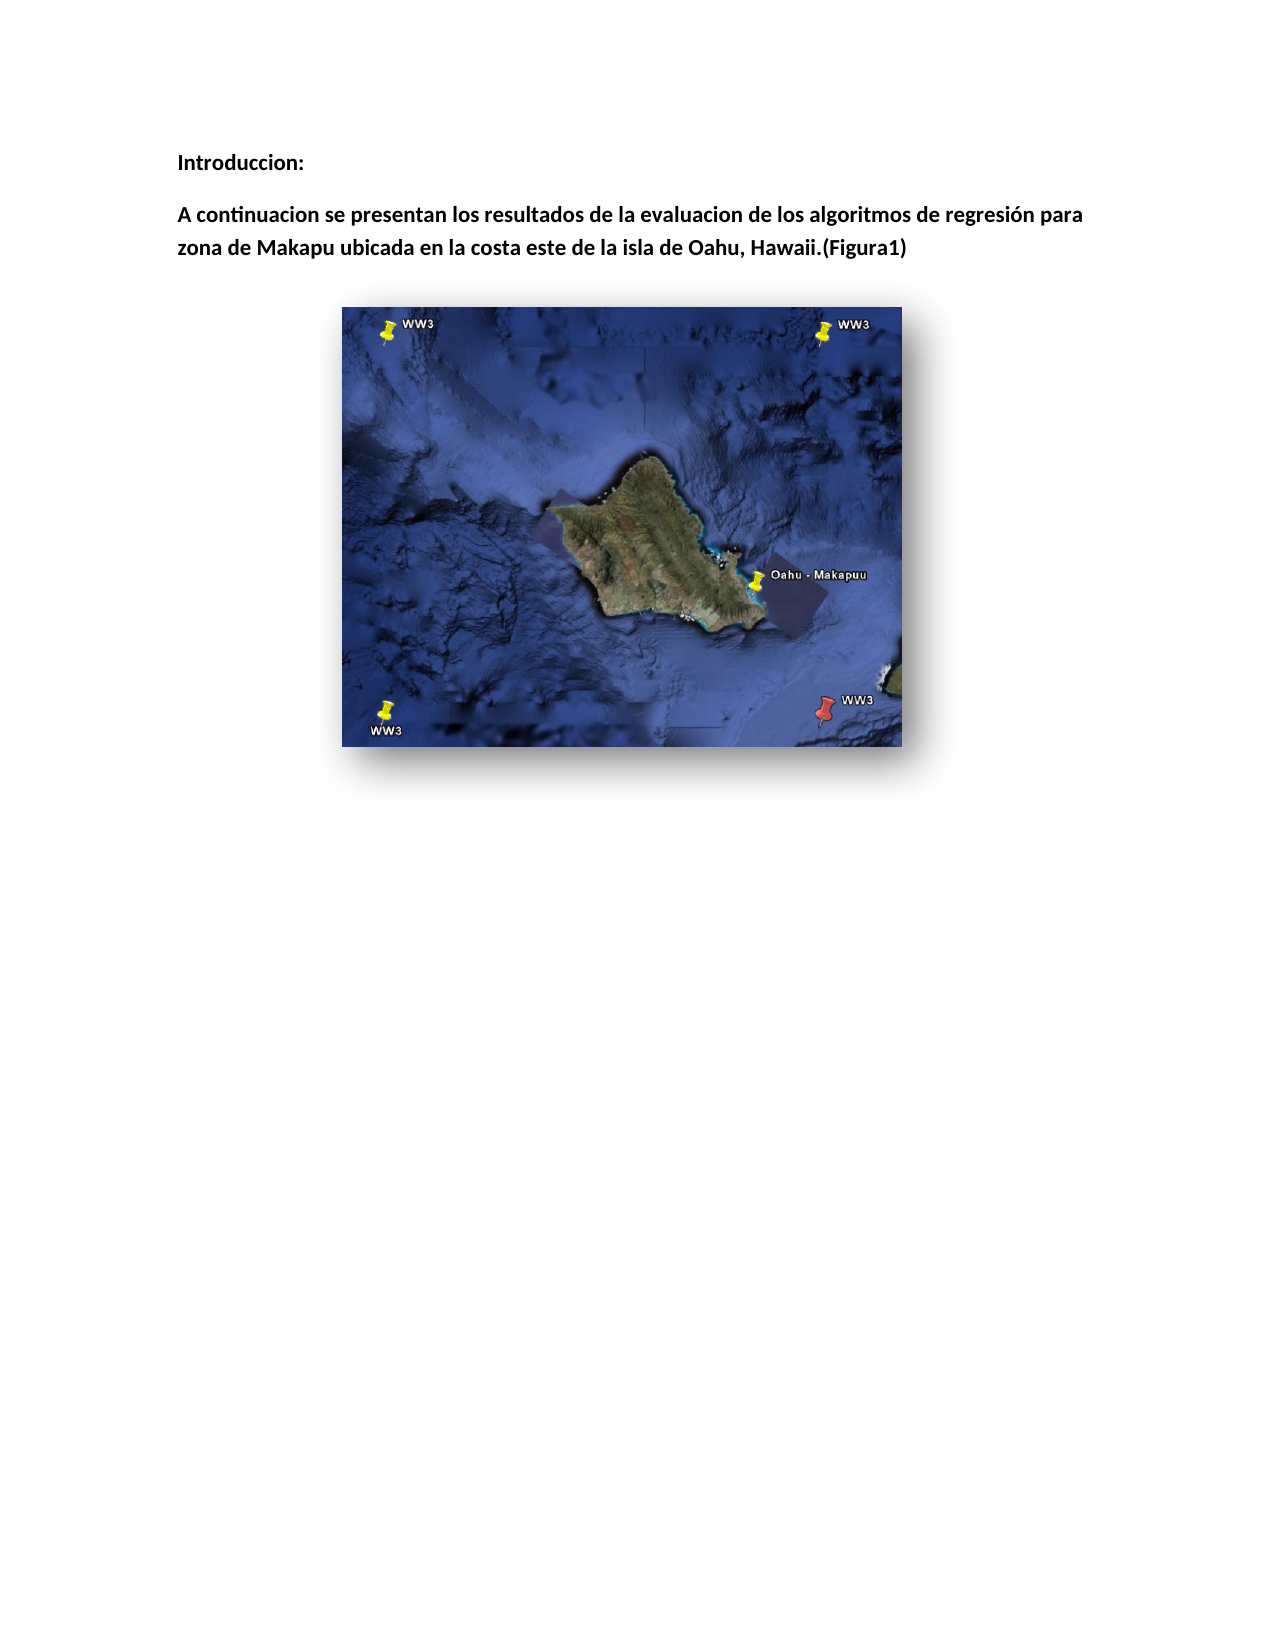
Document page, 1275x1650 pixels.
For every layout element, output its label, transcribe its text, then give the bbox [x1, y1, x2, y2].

text A continuacion se presentan los resultados de la evaluacion de los algoritmos de regresión para zona de Makapu ubicada en la costa este de la isla de Oahu, Hawaii.(Figura1) [177, 201, 1098, 261]
picture [342, 307, 902, 747]
text Introduccion: [177, 148, 1098, 176]
